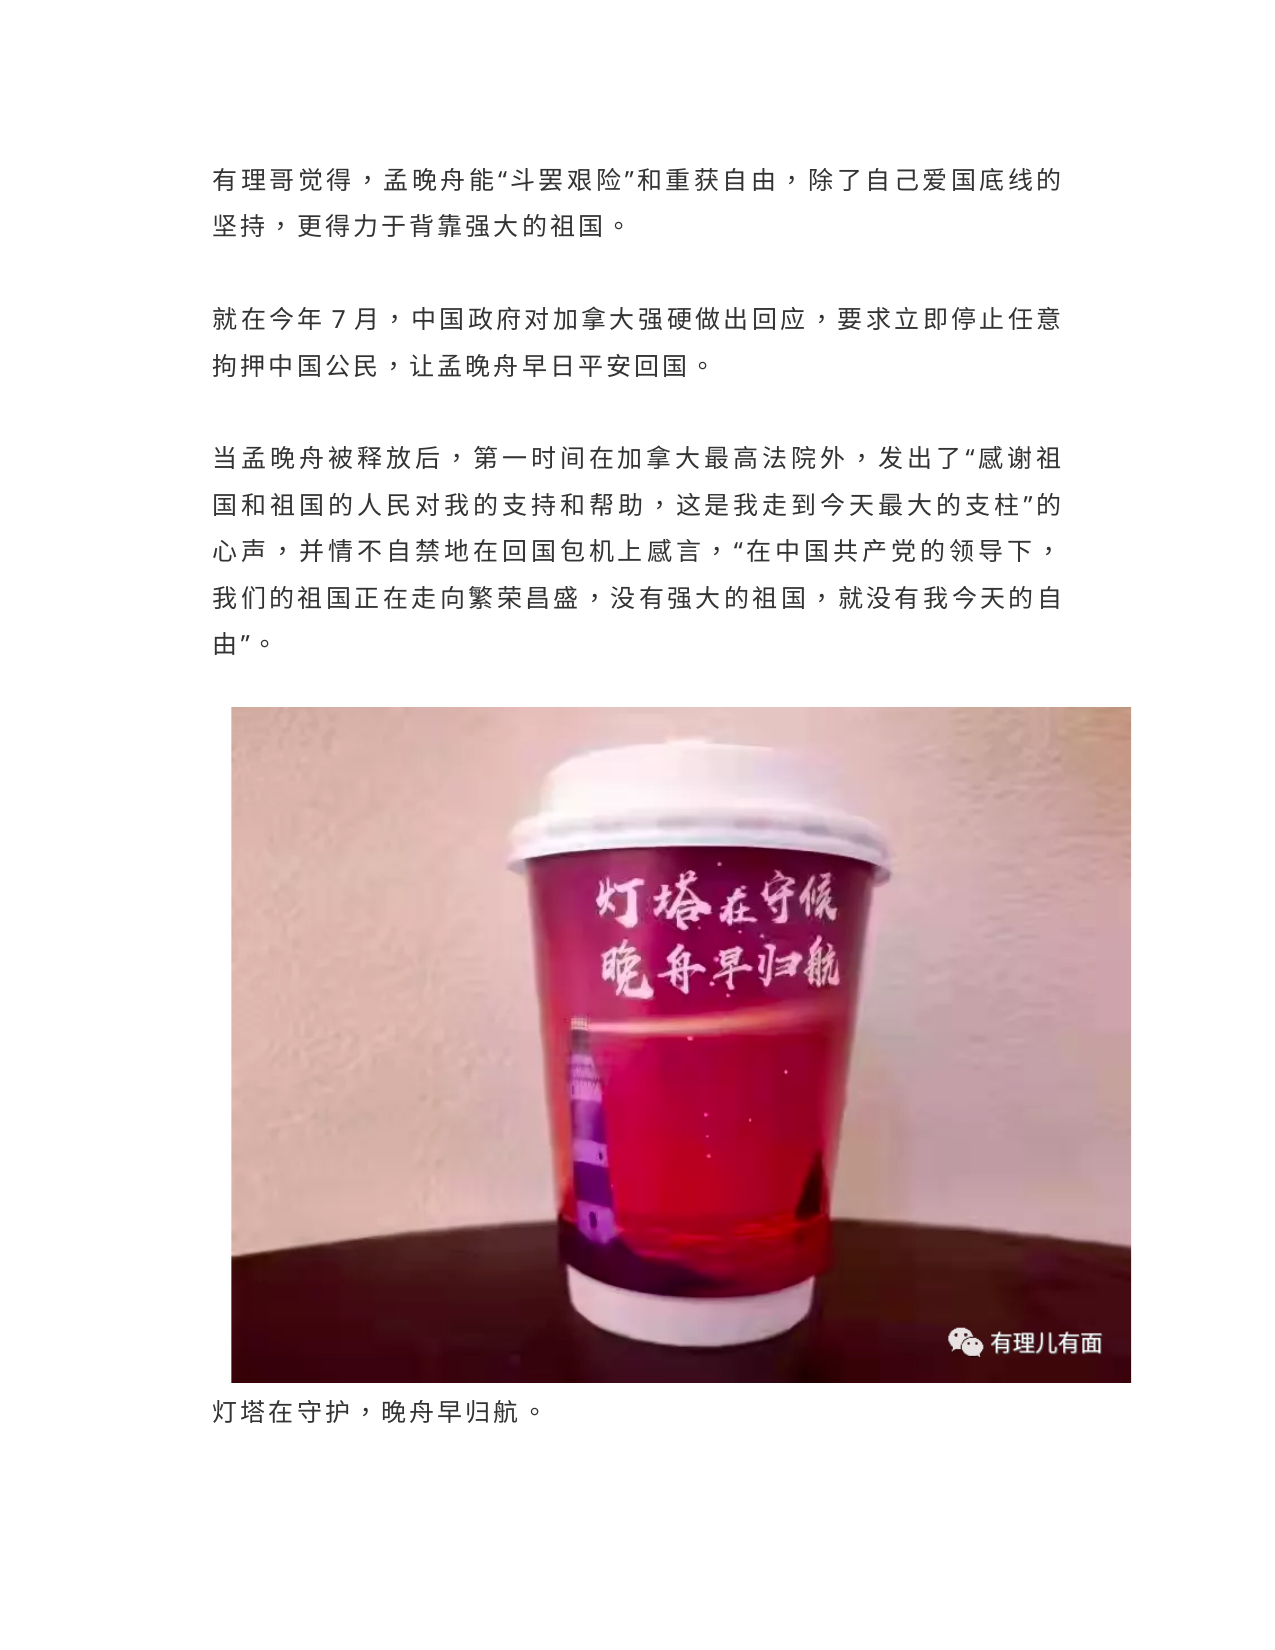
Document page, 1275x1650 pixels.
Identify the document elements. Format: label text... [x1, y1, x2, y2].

text 当孟晚舟被释放后，第一时间在加拿大最高法院外，发出了“感谢祖国和祖国的人民对我的支持和帮助，这是我走到今天最大的支柱”的心声，并情不自禁地在回国包机上感言，“在中国共产党的领导下，我们的祖国正在走向繁荣昌盛，没有强大的祖国，就没有我今天的自由”。 [212, 429, 1062, 661]
text 有理哥觉得，孟晚舟能“斗罢艰险”和重获自由，除了自己爱国底线的坚持，更得力于背靠强大的祖国。 [212, 150, 1062, 243]
picture [231, 707, 1132, 1383]
text 就在今年7月，中国政府对加拿大强硬做出回应，要求立即停止任意拘押中国公民，让孟晚舟早日平安回国。 [212, 289, 1062, 382]
text 灯塔在守护，晚舟早归航。 [212, 1382, 1062, 1429]
